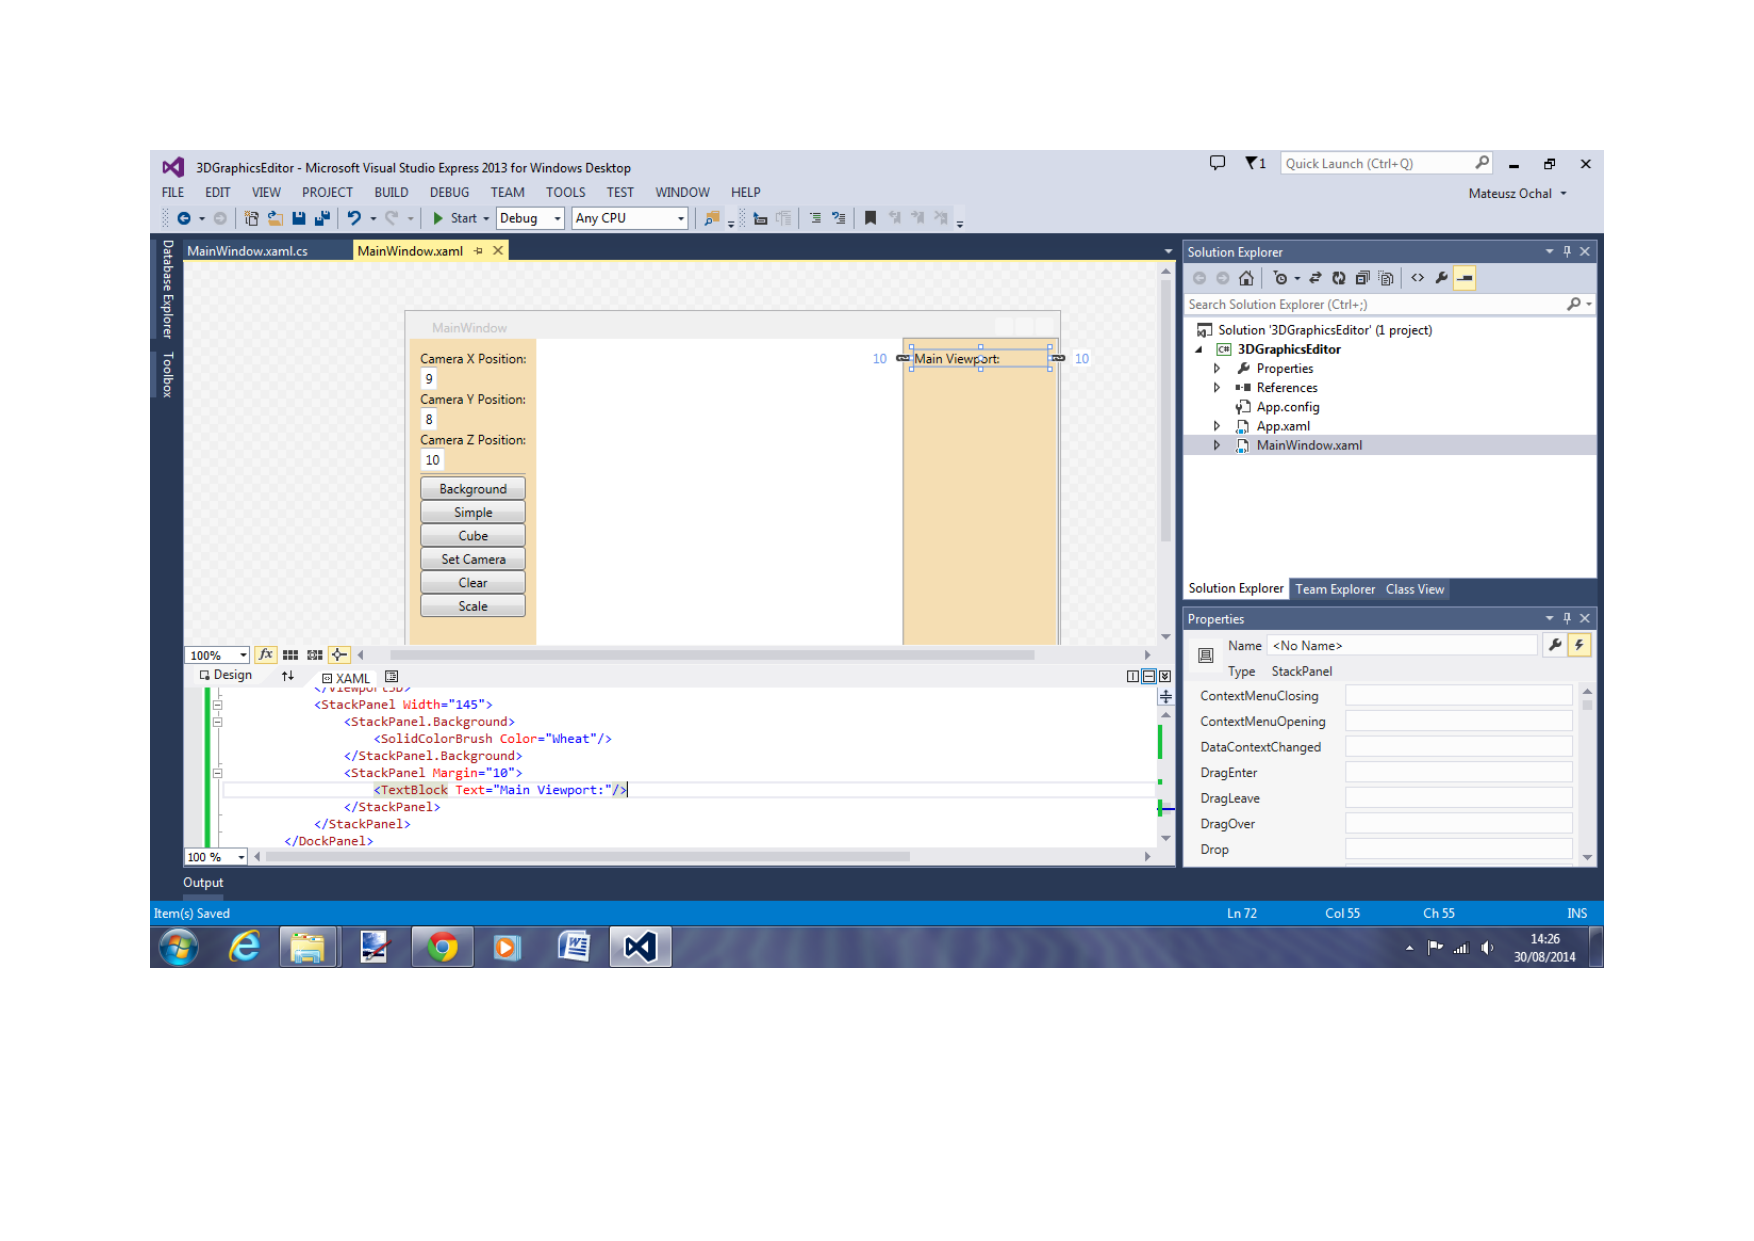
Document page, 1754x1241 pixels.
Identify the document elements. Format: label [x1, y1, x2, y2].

picture [150, 150, 1604, 968]
